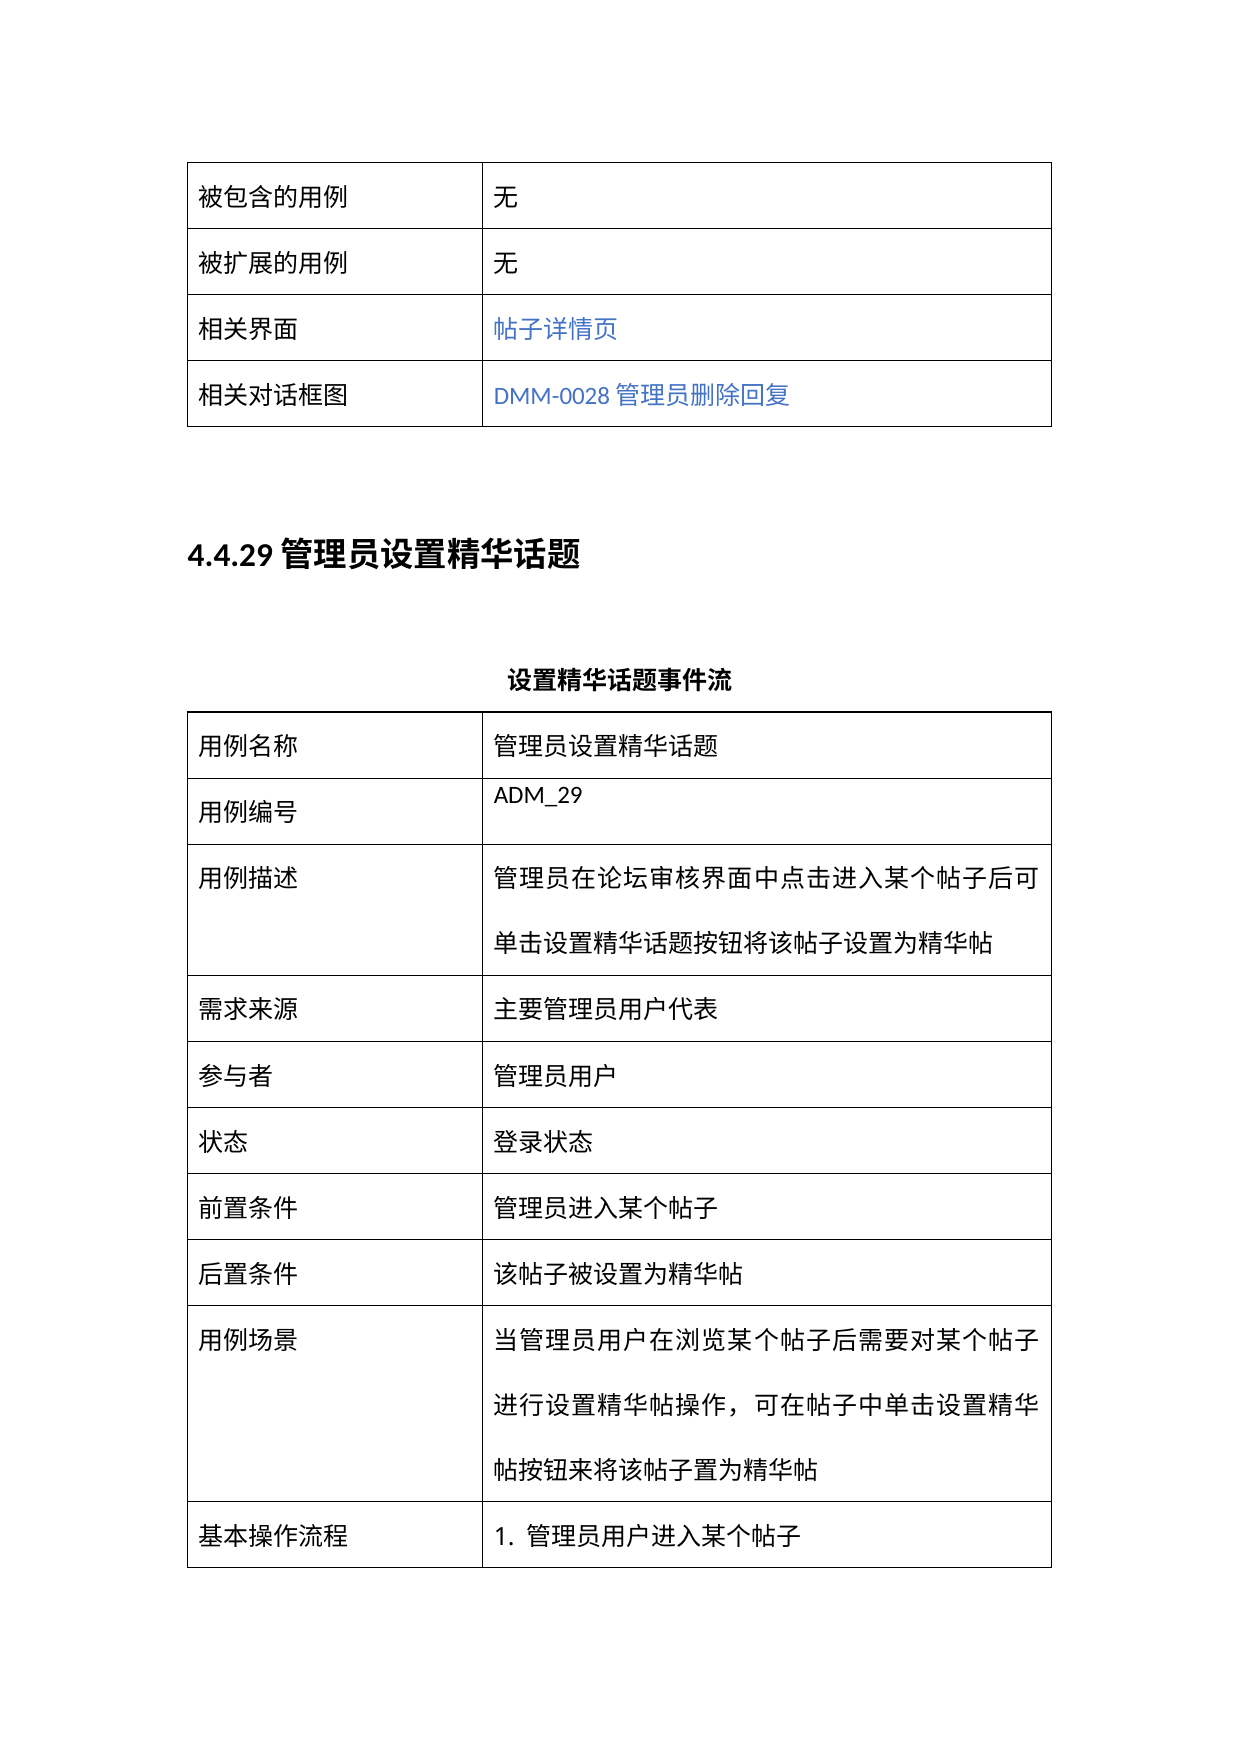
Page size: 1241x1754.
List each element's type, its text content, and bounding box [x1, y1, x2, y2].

table_cell 该帖子被设置为精华帖 [483, 1240, 1051, 1305]
table_cell 前置条件 [188, 1174, 482, 1239]
table_cell 管理员用户 [483, 1042, 1051, 1107]
table_cell 管理员进入某个帖子 [483, 1174, 1051, 1239]
text 设置精华话题事件流 [187, 646, 1053, 711]
table_cell 登录状态 [483, 1108, 1051, 1173]
table_cell 被扩展的用例 [188, 229, 482, 294]
table_header 管理员设置精华话题 [483, 713, 1051, 777]
table_cell 参与者 [188, 1042, 482, 1107]
table_cell 后置条件 [188, 1240, 482, 1305]
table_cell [483, 1502, 1051, 1567]
table_cell 用例编号 [188, 779, 482, 843]
table_cell 主要管理员用户代表 [483, 976, 1051, 1041]
table_cell 被包含的用例 [188, 163, 482, 228]
table_cell 帖子详情页 [483, 295, 1051, 360]
table_cell 状态 [188, 1108, 482, 1173]
table_header 用例名称 [188, 713, 482, 777]
table_cell 用例场景 [188, 1306, 482, 1501]
table_cell 相关界面 [188, 295, 482, 360]
table_cell 相关对话框图 [188, 361, 482, 426]
table_cell 需求来源 [188, 976, 482, 1041]
table_cell DMM-0028管理员删除回复 [483, 361, 1051, 426]
table_cell 管理员在论坛审核界面中点击进入某个帖子后可单击设置精华话题按钮将该帖子设置为精华帖 [483, 845, 1051, 974]
table_cell 无 [483, 163, 1051, 228]
table_cell ADM_29 [483, 779, 1051, 843]
table_cell 无 [483, 229, 1051, 294]
subtitle 4.4.29 管理员设置精华话题 [187, 519, 1053, 584]
table_cell 用例描述 [188, 845, 482, 974]
table_cell 当管理员用户在浏览某个帖子后需要对某个帖子进行设置精华帖操作，可在帖子中单击设置精华帖按钮来将该帖子置为精华帖 [483, 1306, 1051, 1501]
table_cell 基本操作流程 [188, 1502, 482, 1567]
